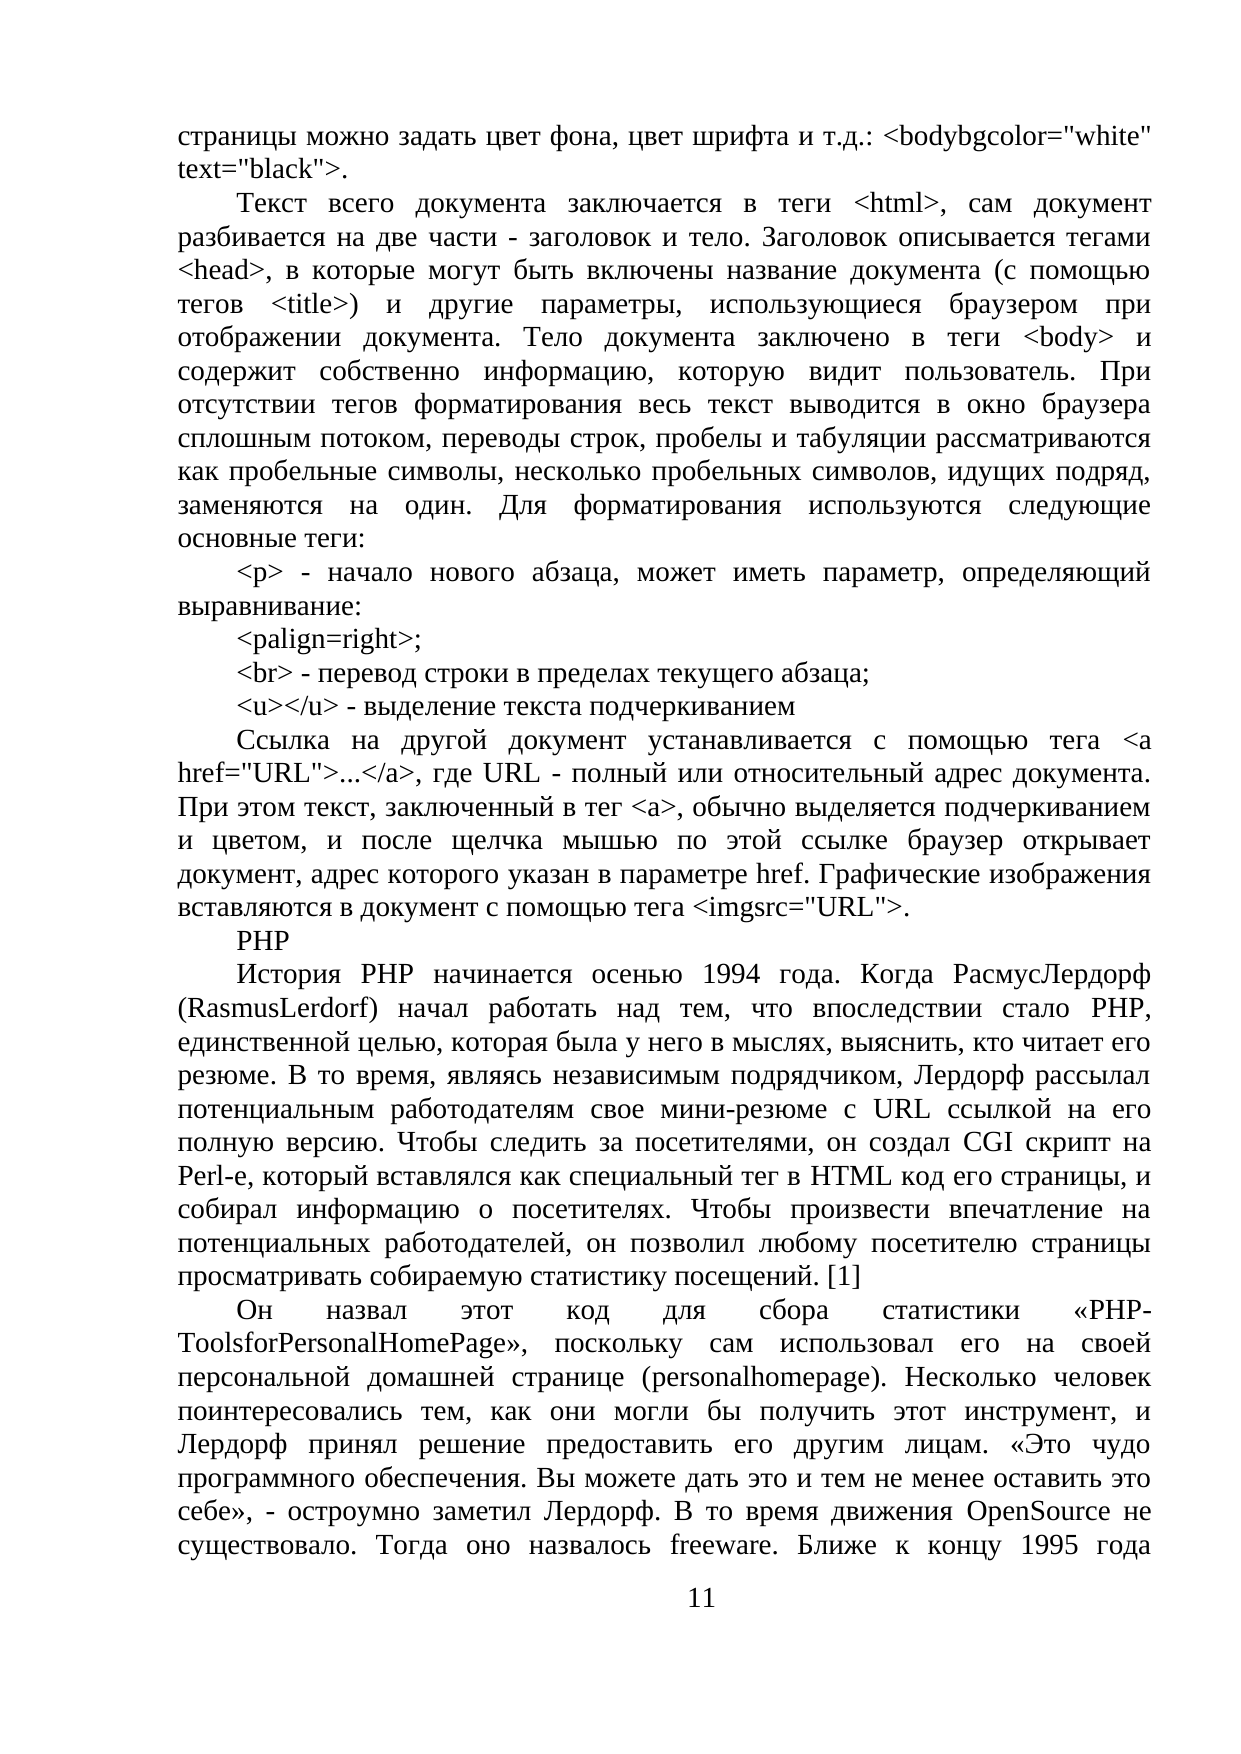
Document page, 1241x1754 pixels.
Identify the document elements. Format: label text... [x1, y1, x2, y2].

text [177, 1292, 1152, 1560]
text История PHP начинается осенью 1994 года. Когда РасмусЛердорф (RasmusLerdorf) начал работать над тем, что впоследствии стало PHP, единственной целью, которая была у него в мыслях, выяснить, кто читает его резюме. В то время, являясь независимым подрядчиком, Лердорф рассылал потенциальным работодателям свое мини-резюме с URL ссылкой на его полную версию. Чтобы следить за посетителями, он создал CGI скрипт на Perl-e, который вставлялся как специальный тег в HTML код его страницы, и собирал информацию о посетителях. Чтобы произвести впечатление на потенциальных работодателей, он позволил любому посетителю страницы просматривать собираемую статистику посещений. [1] [177, 957, 1152, 1292]
text PHP [177, 923, 1152, 957]
text <palign=right>; [177, 621, 1152, 655]
text <u></u> - выделение текста подчеркиванием [177, 688, 1152, 722]
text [177, 118, 1152, 185]
text Текст всего документа заключается в теги <html>, сам документ разбивается на две части - заголовок и тело. Заголовок описывается тегами <head>, в которые могут быть включены название документа (с помощью тегов <title>) и другие параметры, использующиеся браузером при отображении документа. Тело документа заключено в теги <body> и содержит собственно информацию, которую видит пользователь. При отсутствии тегов форматирования весь текст выводится в окно браузера сплошным потоком, переводы строк, пробелы и табуляции рассматриваются как пробельные символы, несколько пробельных символов, идущих подряд, заменяются на один. Для форматирования используются следующие основные теги: [177, 185, 1152, 554]
text <br> - перевод строки в пределах текущего абзаца; [177, 655, 1152, 688]
text Ссылка на другой документ устанавливается с помощью тега <a href="URL">...</a>, где URL - полный или относительный адрес документа. При этом текст, заключенный в тег <a>, обычно выделяется подчеркиванием и цветом, и после щелчка мышью по этой ссылке браузер открывает документ, адрес которого указан в параметре href. Графические изображения вставляются в документ с помощью тега <imgsrc="URL">. [177, 722, 1152, 923]
text <p> - начало нового абзаца, может иметь параметр, определяющий выравнивание: [177, 554, 1152, 621]
